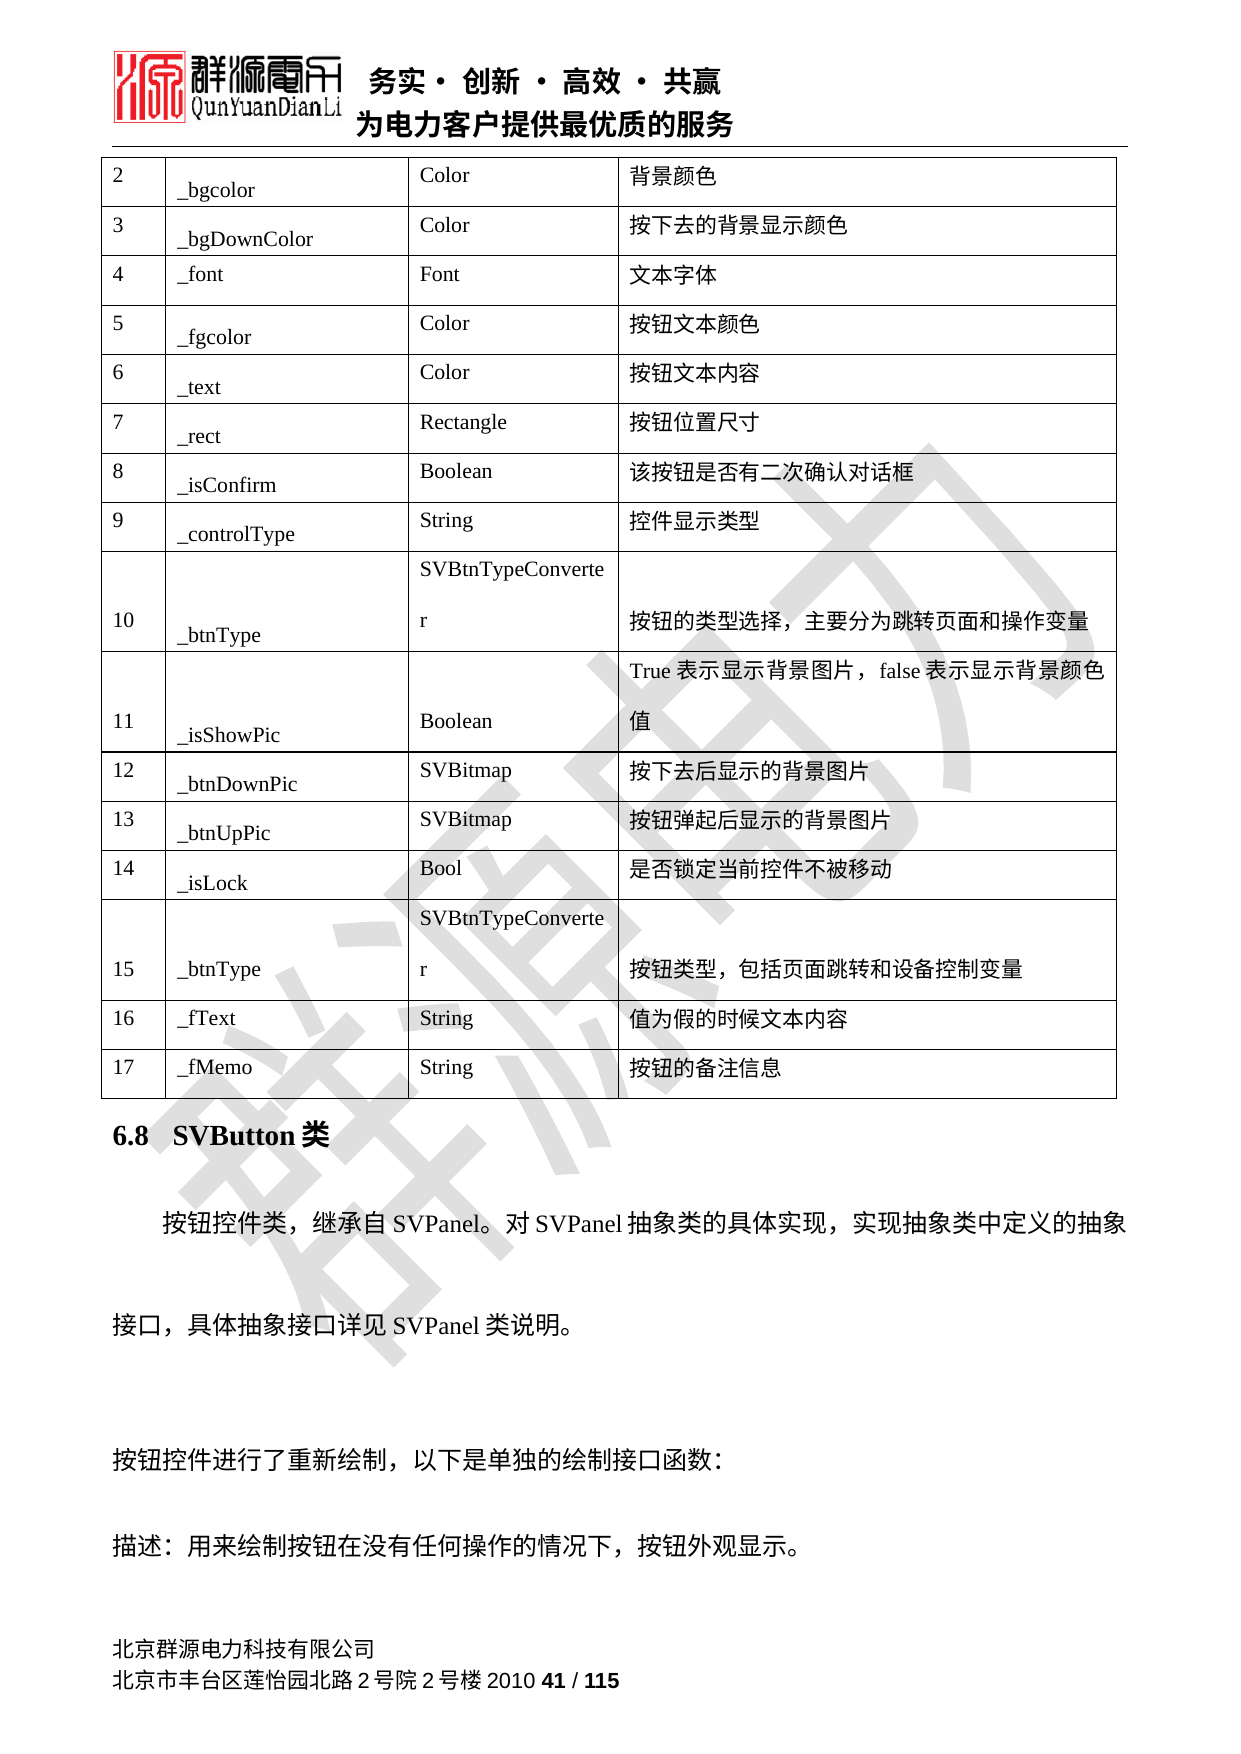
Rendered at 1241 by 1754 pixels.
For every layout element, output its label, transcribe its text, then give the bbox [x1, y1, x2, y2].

table_cell 3 [102, 207, 165, 255]
table_cell 8 [102, 454, 165, 502]
table_cell 16 [102, 1001, 165, 1049]
table_cell _fText [166, 1001, 408, 1049]
table_cell 14 [102, 851, 165, 899]
table_cell 按下去后显示的背景图片 [619, 753, 1116, 801]
table_cell 9 [102, 503, 165, 551]
table_cell Boolean [409, 454, 618, 502]
table_cell Boolean [409, 652, 618, 751]
table_cell 该按钮是否有二次确认对话框 [619, 454, 1116, 502]
table_cell Color [409, 306, 618, 354]
table_cell 7 [102, 404, 165, 452]
table_cell 是否锁定当前控件不被移动 [619, 851, 1116, 899]
table_cell _bgcolor [166, 158, 408, 206]
table_cell Font [409, 256, 618, 305]
picture [112, 49, 343, 125]
table_cell True表示显示背景图片，false表示显示背景颜色值 [619, 652, 1116, 751]
table_cell _fgcolor [166, 306, 408, 354]
table_cell 按钮位置尺寸 [619, 404, 1116, 452]
table_cell Rectangle [409, 404, 618, 452]
table_cell 6 [102, 355, 165, 403]
table_cell _btnType [166, 900, 408, 999]
table_cell 文本字体 [619, 256, 1116, 305]
table_cell _font [166, 256, 408, 305]
table_cell _bgDownColor [166, 207, 408, 255]
table_cell 值为假的时候文本内容 [619, 1001, 1116, 1049]
table_cell 2 [102, 158, 165, 206]
table_cell _isLock [166, 851, 408, 899]
table_cell Color [409, 207, 618, 255]
table_cell 控件显示类型 [619, 503, 1116, 551]
table_cell 12 [102, 753, 165, 801]
table_cell _rect [166, 404, 408, 452]
table_cell 5 [102, 306, 165, 354]
table_cell Color [409, 158, 618, 206]
table_cell 按钮文本颜色 [619, 306, 1116, 354]
table_cell _fMemo [166, 1050, 408, 1098]
table_cell _isShowPic [166, 652, 408, 751]
table_cell 15 [102, 900, 165, 999]
table_cell String [409, 503, 618, 551]
table_cell 10 [102, 552, 165, 651]
table_cell String [409, 1050, 618, 1098]
table_cell 按钮弹起后显示的背景图片 [619, 802, 1116, 850]
table_cell _btnUpPic [166, 802, 408, 850]
subtitle SVButton类 [112, 1099, 1128, 1167]
table_cell 背景颜色 [619, 158, 1116, 206]
text 按钮控件进行了重新绘制，以下是单独的绘制接口函数： [112, 1424, 1128, 1492]
table_cell 17 [102, 1050, 165, 1098]
table_cell 11 [102, 652, 165, 751]
table_cell 按钮类型，包括页面跳转和设备控制变量 [619, 900, 1116, 999]
table_cell 13 [102, 802, 165, 850]
table_cell _isConfirm [166, 454, 408, 502]
table_cell _controlType [166, 503, 408, 551]
table_cell SVBitmap [409, 802, 618, 850]
table_cell SVBtnTypeConverter [409, 552, 618, 651]
table_cell _text [166, 355, 408, 403]
table_cell String [409, 1001, 618, 1049]
table_cell 按钮的备注信息 [619, 1050, 1116, 1098]
text 描述：用来绘制按钮在没有任何操作的情况下，按钮外观显示。 [112, 1510, 1128, 1578]
table_cell SVBtnTypeConverter [409, 900, 618, 999]
table_cell 按钮的类型选择，主要分为跳转页面和操作变量 [619, 552, 1116, 651]
table_cell Bool [409, 851, 618, 899]
text 按钮控件类，继承自SVPanel。对SVPanel抽象类的具体实现，实现抽象类中定义的抽象接口，具体抽象接口详见SVPanel类说明。 [112, 1188, 1128, 1358]
table_cell Color [409, 355, 618, 403]
table_cell SVBitmap [409, 753, 618, 801]
table_cell 4 [102, 256, 165, 305]
table_cell _btnDownPic [166, 753, 408, 801]
table_cell _btnType [166, 552, 408, 651]
table_cell 按钮文本内容 [619, 355, 1116, 403]
table_cell 按下去的背景显示颜色 [619, 207, 1116, 255]
